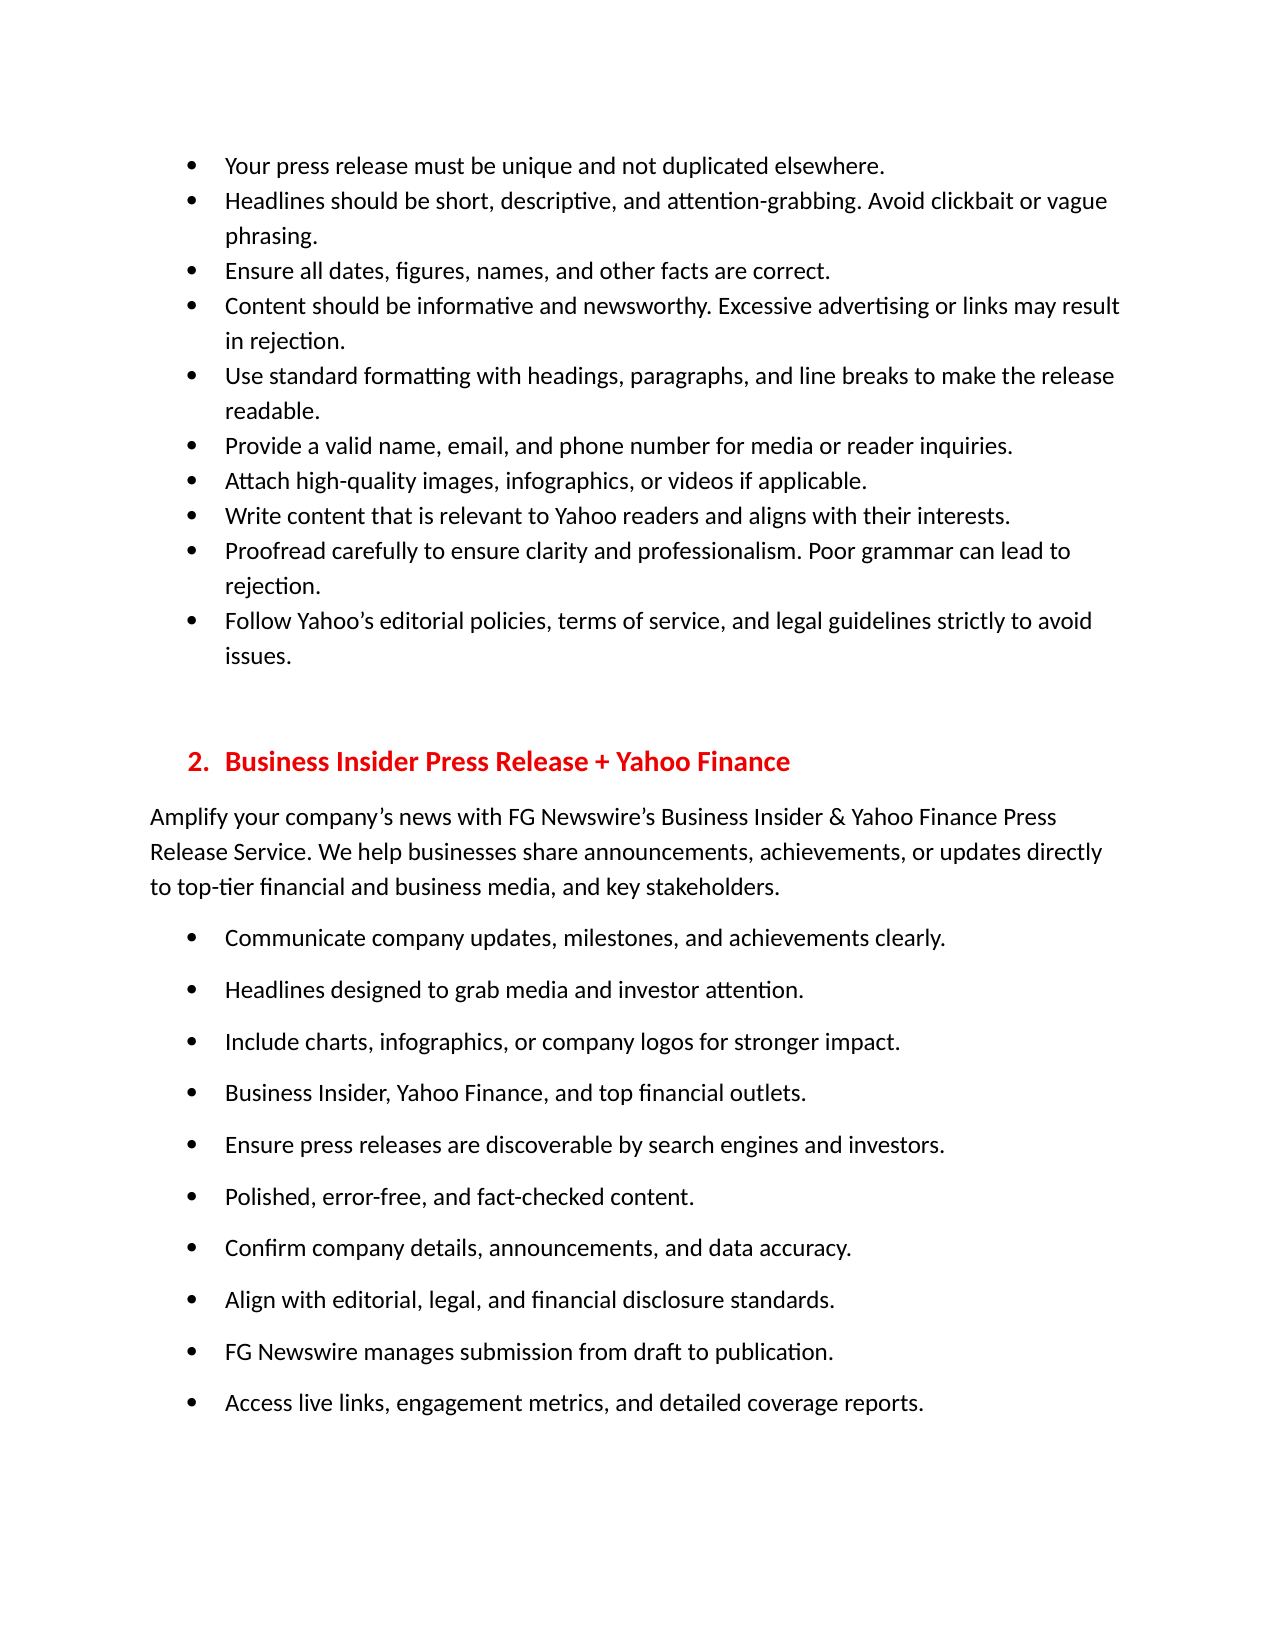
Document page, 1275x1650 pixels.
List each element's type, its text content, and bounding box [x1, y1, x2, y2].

list Ensure all dates, figures, names, and other facts are correct. [187, 255, 1125, 286]
list Communicate company updates, milestones, and achievements clearly. [187, 923, 1125, 953]
list FG Newswire manages submission from draft to publication. [187, 1336, 1125, 1366]
text Amplify your company’s news with FG Newswire’s Business Insider & Yahoo Finance Press Release Service. We help businesses share announcements, achievements, or updates directly to top-tier financial and business media, and key stakeholders. [150, 801, 1125, 901]
list Follow Yahoo’s editorial policies, terms of service, and legal guidelines strictly to avoid issues. [187, 605, 1125, 671]
list Content should be informative and newsworthy. Excessive advertising or links may result in rejection. [187, 290, 1125, 356]
list Business Insider, Yahoo Finance, and top financial outlets. [187, 1078, 1125, 1108]
list Headlines should be short, descriptive, and attention-grabbing. Avoid clickbait or vague phrasing. [187, 185, 1125, 251]
list Your press release must be unique and not duplicated elsewhere. [187, 150, 1125, 181]
list Polished, error-free, and fact-checked content. [187, 1181, 1125, 1211]
list Proofread carefully to ensure clarity and professionalism. Poor grammar can lead to rejection. [187, 535, 1125, 601]
list Ensure press releases are discoverable by search engines and investors. [187, 1129, 1125, 1160]
list Business Insider Press Release + Yahoo Finance [187, 743, 1125, 779]
list Align with editorial, legal, and financial disclosure standards. [187, 1284, 1125, 1315]
list Use standard formatting with headings, paragraphs, and line breaks to make the release readable. [187, 360, 1125, 426]
list Confirm company details, announcements, and data accuracy. [187, 1233, 1125, 1263]
list Write content that is relevant to Yahoo readers and aligns with their interests. [187, 500, 1125, 531]
list Headlines designed to grab media and investor attention. [187, 974, 1125, 1005]
list Include charts, infographics, or company logos for stronger impact. [187, 1026, 1125, 1056]
list Attach high-quality images, infographics, or videos if applicable. [187, 465, 1125, 496]
list Provide a valid name, email, and phone number for media or reader inquiries. [187, 430, 1125, 461]
list Access live links, engagement metrics, and detailed coverage reports. [187, 1388, 1125, 1418]
